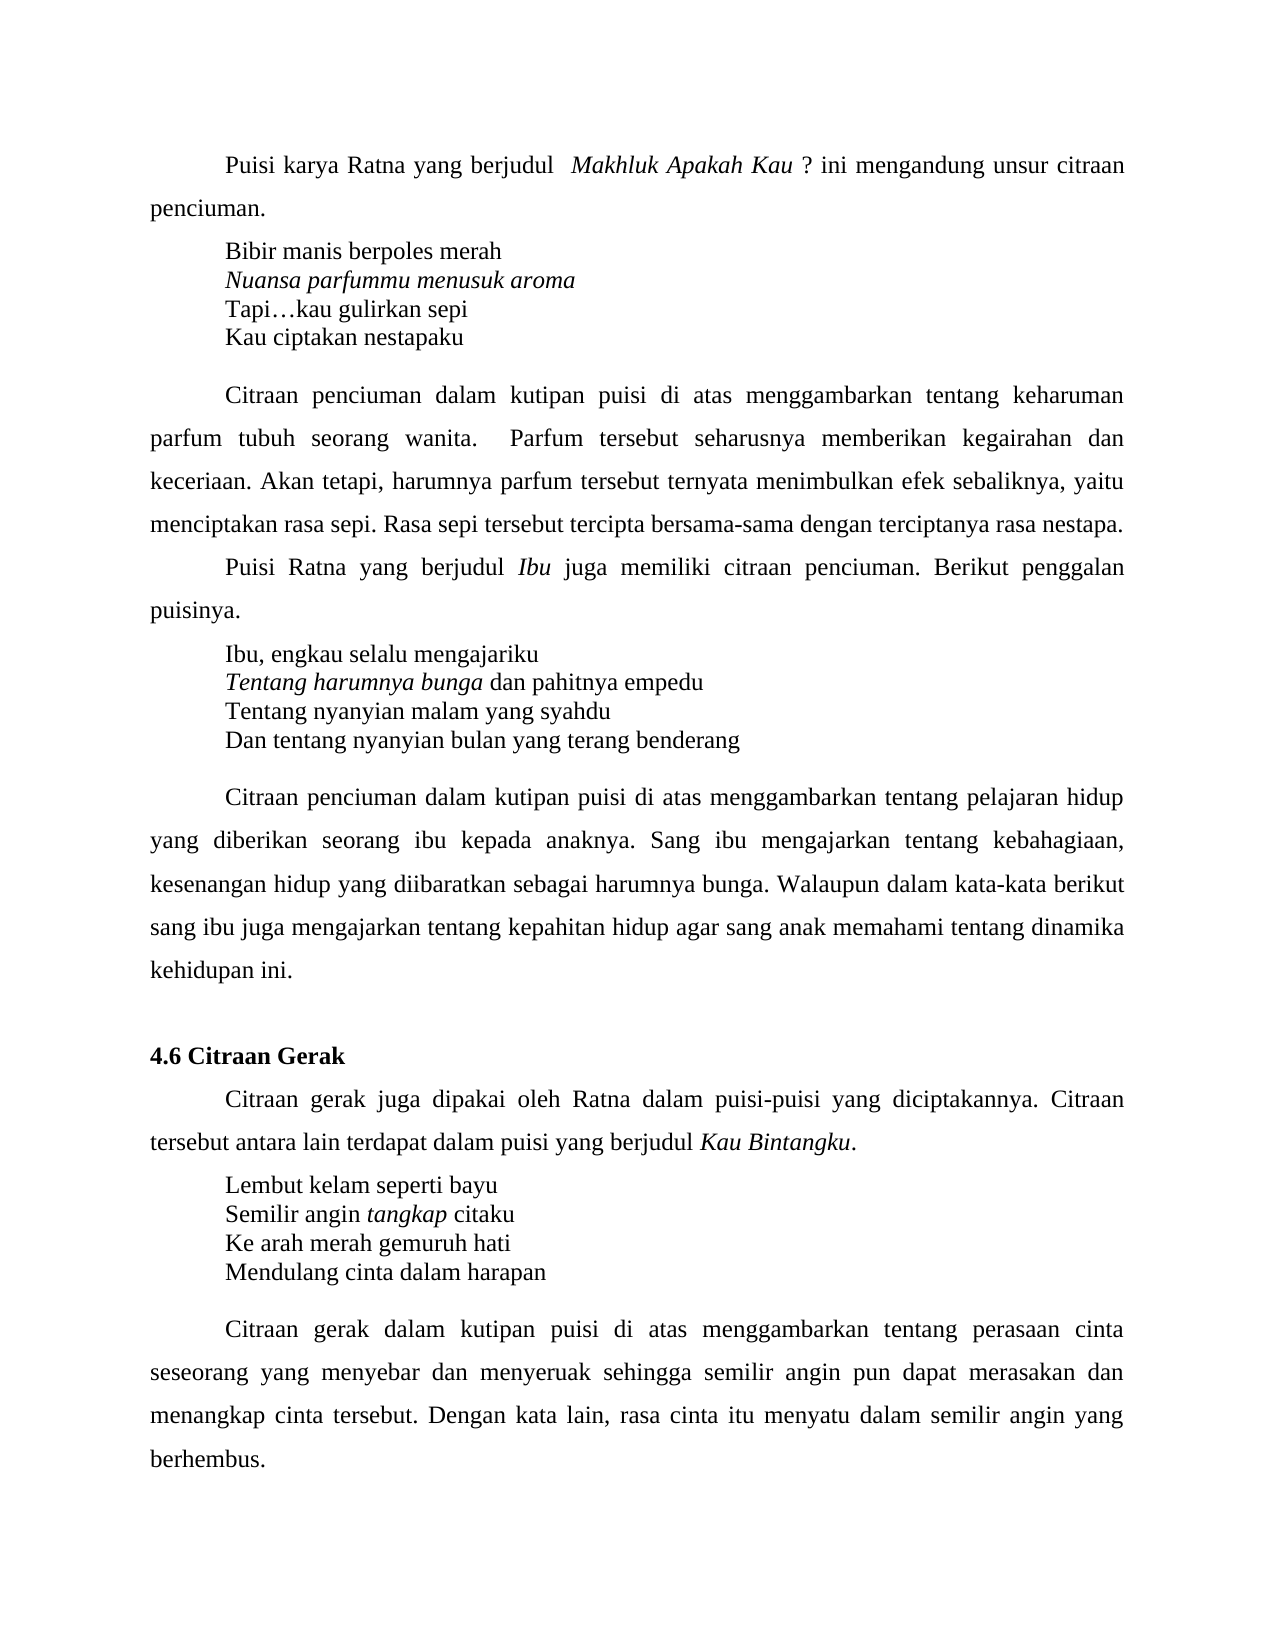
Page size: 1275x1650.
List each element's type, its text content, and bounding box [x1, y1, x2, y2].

text Ke arah merah gemuruh hati [150, 1228, 1125, 1257]
text Citraan penciuman dalam kutipan puisi di atas menggambarkan tentang pelajaran hidup yang diberikan seorang ibu kepada anaknya. Sang ibu mengajarkan tentang kebahagiaan, kesenangan hidup yang diibaratkan sebagai harumnya bunga. Walaupun dalam kata-kata berikut sang ibu juga mengajarkan tentang kepahitan hidup agar sang anak memahami tentang dinamika kehidupan ini. [150, 782, 1125, 984]
text Nuansa parfummu menusuk aroma [150, 265, 1125, 294]
text Dan tentang nyanyian bulan yang terang benderang [150, 725, 1125, 754]
text Citraan gerak juga dipakai oleh Ratna dalam puisi-puisi yang diciptakannya. Citraan tersebut antara lain terdapat dalam puisi yang berjudul Kau Bintangku. [150, 1084, 1125, 1156]
text Tapi…kau gulirkan sepi [150, 294, 1125, 322]
text Lembut kelam seperti bayu [150, 1171, 1125, 1199]
text Puisi karya Ratna yang berjudul Makhluk Apakah Kau ? ini mengandung unsur citraan penciuman. [150, 150, 1125, 222]
text Kau ciptakan nestapaku [150, 322, 1125, 351]
text Citraan gerak dalam kutipan puisi di atas menggambarkan tentang perasaan cinta seseorang yang menyebar dan menyeruak sehingga semilir angin pun dapat merasakan dan menangkap cinta tersebut. Dengan kata lain, rasa cinta itu menyatu dalam semilir angin yang berhembus. [150, 1314, 1125, 1472]
text Puisi Ratna yang berjudul Ibu juga memiliki citraan penciuman. Berikut penggalan puisinya. [150, 552, 1125, 624]
text Semilir angin tangkap citaku [150, 1199, 1125, 1228]
text Tentang nyanyian malam yang syahdu [150, 696, 1125, 725]
text 4.6 Citraan Gerak [150, 1041, 1125, 1070]
text Ibu, engkau selalu mengajariku [150, 639, 1125, 667]
text Tentang harumnya bunga dan pahitnya empedu [150, 667, 1125, 696]
text Mendulang cinta dalam harapan [150, 1257, 1125, 1286]
text Citraan penciuman dalam kutipan puisi di atas menggambarkan tentang keharuman parfum tubuh seorang wanita. Parfum tersebut seharusnya memberikan kegairahan dan keceriaan. Akan tetapi, harumnya parfum tersebut ternyata menimbulkan efek sebaliknya, yaitu menciptakan rasa sepi. Rasa sepi tersebut tercipta bersama-sama dengan terciptanya rasa nestapa. [150, 380, 1125, 538]
text Bibir manis berpoles merah [150, 236, 1125, 265]
